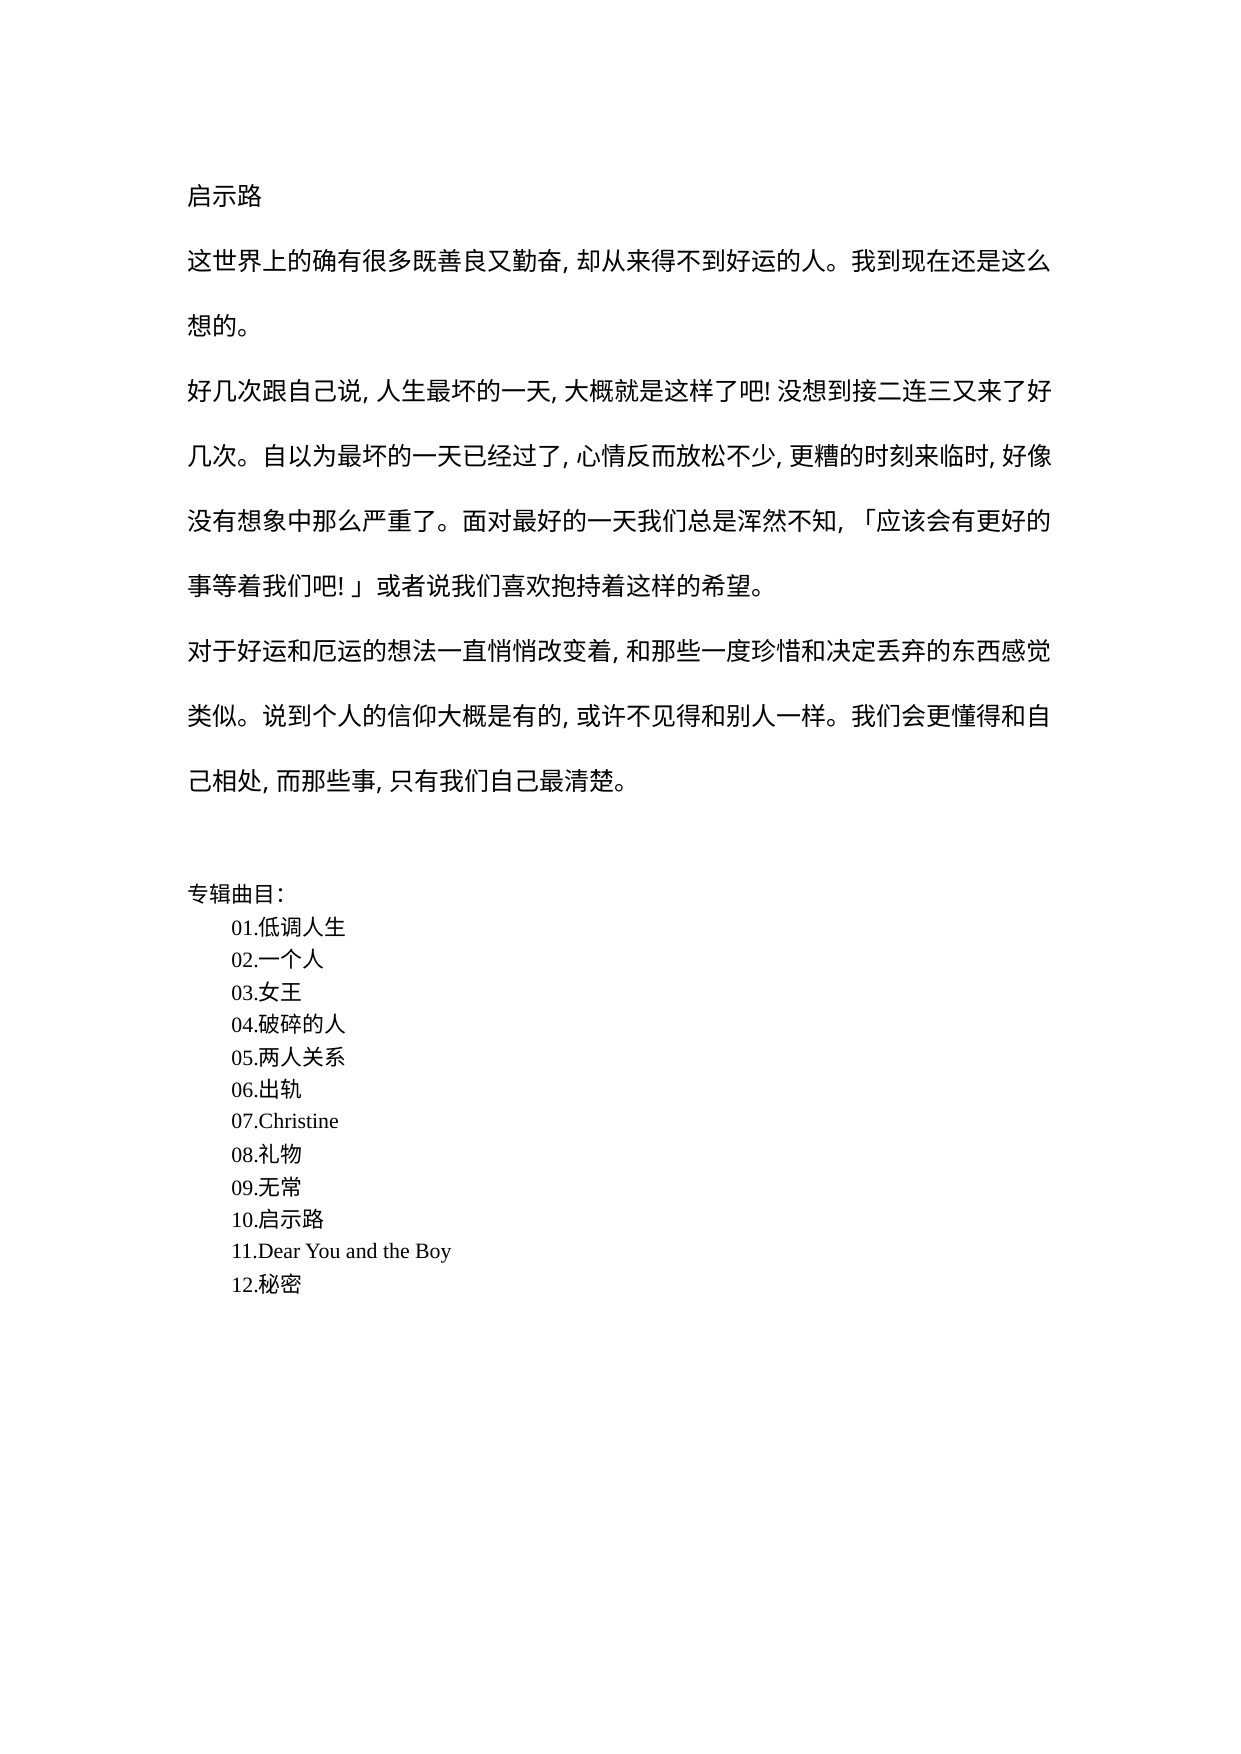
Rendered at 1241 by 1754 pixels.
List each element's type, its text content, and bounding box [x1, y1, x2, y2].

text 对于好运和厄运的想法一直悄悄改变着, 和那些一度珍惜和决定丢弃的东西感觉类似。说到个人的信仰大概是有的, 或许不见得和别人一样。我们会更懂得和自己相处, 而那些事, 只有我们自己最清楚。 [187, 617, 1053, 812]
text 好几次跟自己说, 人生最坏的一天, 大概就是这样了吧! 没想到接二连三又来了好几次。自以为最坏的一天已经过了, 心情反而放松不少, 更糟的时刻来临时, 好像没有想象中那么严重了。面对最好的一天我们总是浑然不知, 「应该会有更好的事等着我们吧! 」或者说我们喜欢抱持着这样的希望。 [187, 357, 1053, 617]
text 专辑曲目： [187, 877, 1053, 909]
text 启示路 这世界上的确有很多既善良又勤奋, 却从来得不到好运的人。我到现在还是这么想的。 [187, 162, 1053, 357]
text 01.低调人生 02.一个人 03.女王 04.破碎的人 05.两人关系 06.出轨 07.Christine 08.礼物 09.无常 10.启示路 11.Dear You and the Boy 12.秘密 [231, 909, 1053, 1299]
